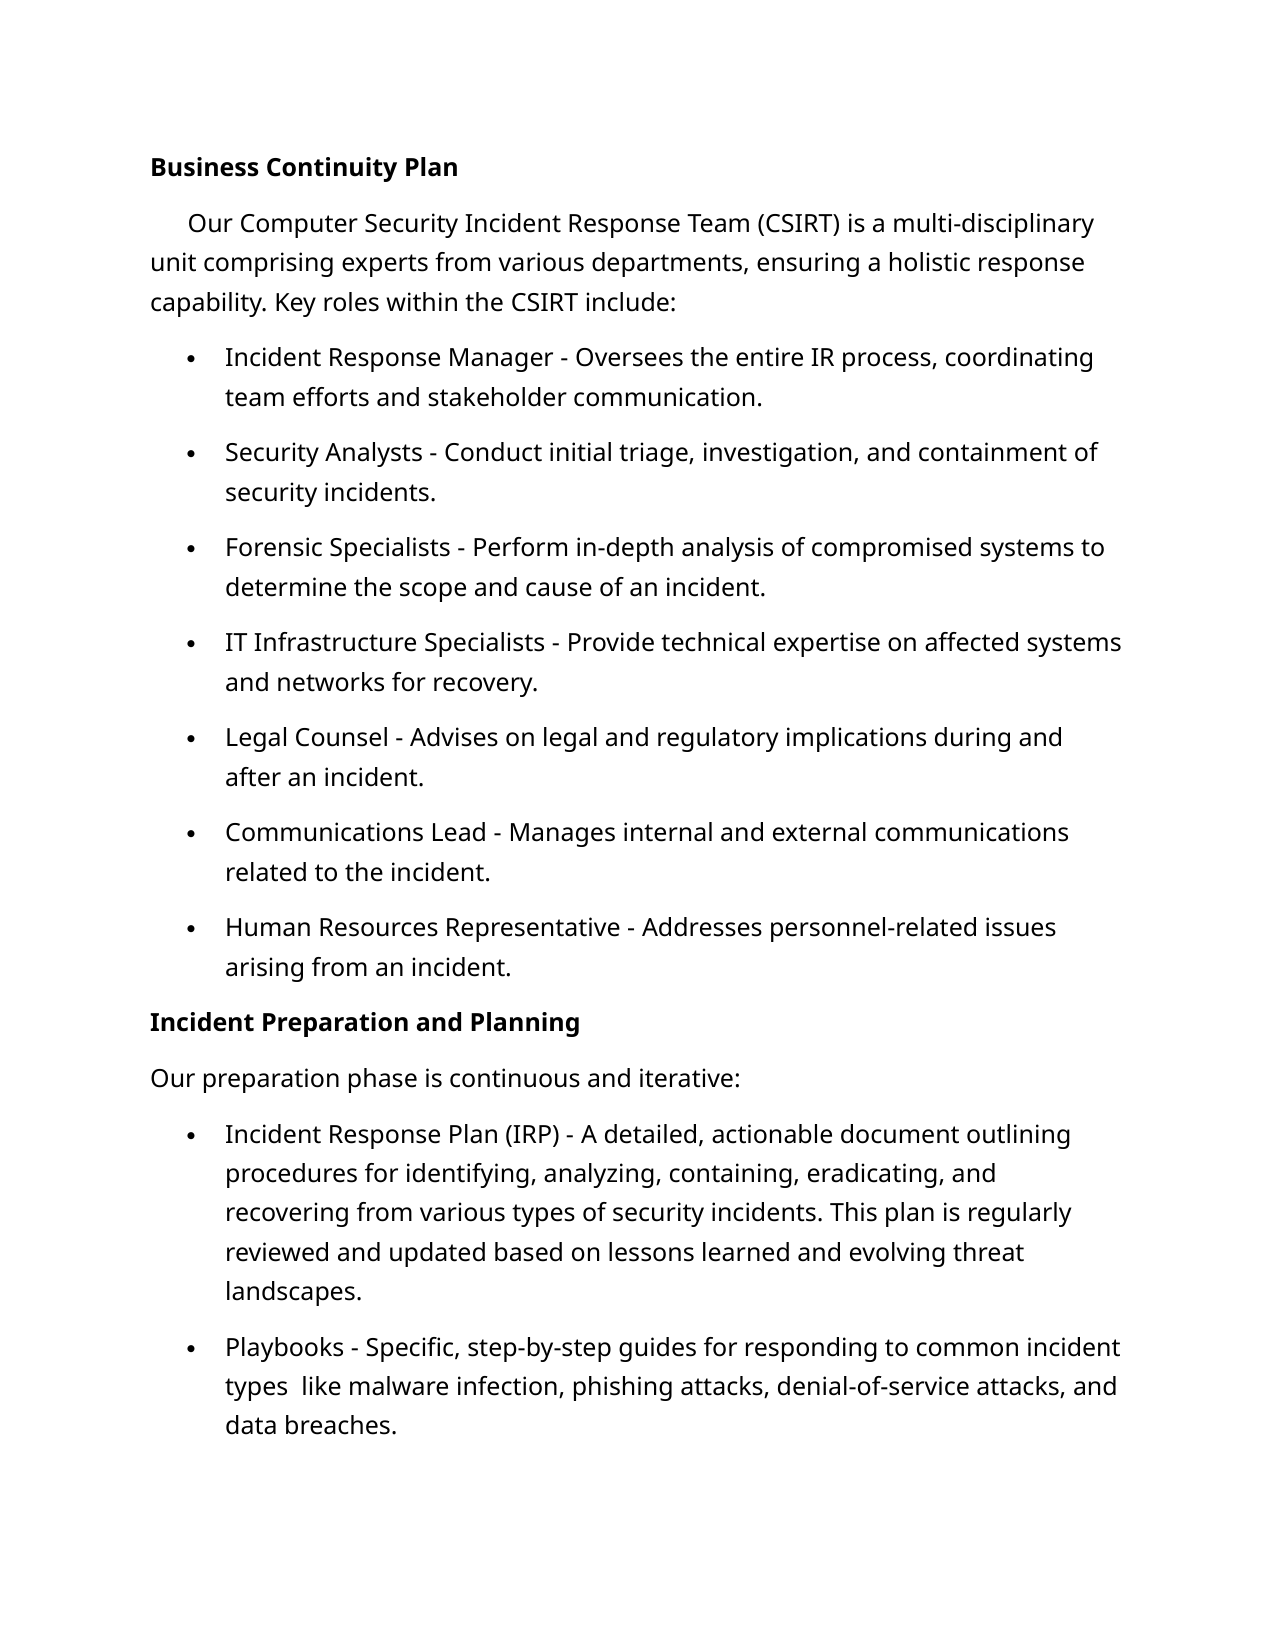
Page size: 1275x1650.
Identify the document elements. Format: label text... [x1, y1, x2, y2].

list Forensic Specialists - Perform in-depth analysis of compromised systems to determine the scope and cause of an incident. [187, 530, 1125, 603]
text Incident Preparation and Planning [150, 1005, 1125, 1039]
list Incident Response Manager - Oversees the entire IR process, coordinating team efforts and stakeholder communication. [187, 340, 1125, 413]
list Legal Counsel - Advises on legal and regulatory implications during and after an incident. [187, 720, 1125, 793]
text Business Continuity Plan [150, 150, 1125, 184]
list Incident Response Plan (IRP) - A detailed, actionable document outlining procedures for identifying, analyzing, containing, eradicating, and recovering from various types of security incidents. This plan is regularly reviewed and updated based on lessons learned and evolving threat landscapes. [187, 1117, 1125, 1307]
list Human Resources Representative - Addresses personnel-related issues arising from an incident. [187, 910, 1125, 983]
list Communications Lead - Manages internal and external communications related to the incident. [187, 815, 1125, 888]
list Security Analysts - Conduct initial triage, investigation, and containment of security incidents. [187, 435, 1125, 508]
list Playbooks - Specific, step-by-step guides for responding to common incident types like malware infection, phishing attacks, denial-of-service attacks, and data breaches. [187, 1329, 1125, 1442]
text Our Computer Security Incident Response Team (CSIRT) is a multi-disciplinary unit comprising experts from various departments, ensuring a holistic response capability. Key roles within the CSIRT include: [150, 206, 1125, 318]
list IT Infrastructure Specialists - Provide technical expertise on affected systems and networks for recovery. [187, 625, 1125, 698]
text Our preparation phase is continuous and iterative: [150, 1061, 1125, 1095]
